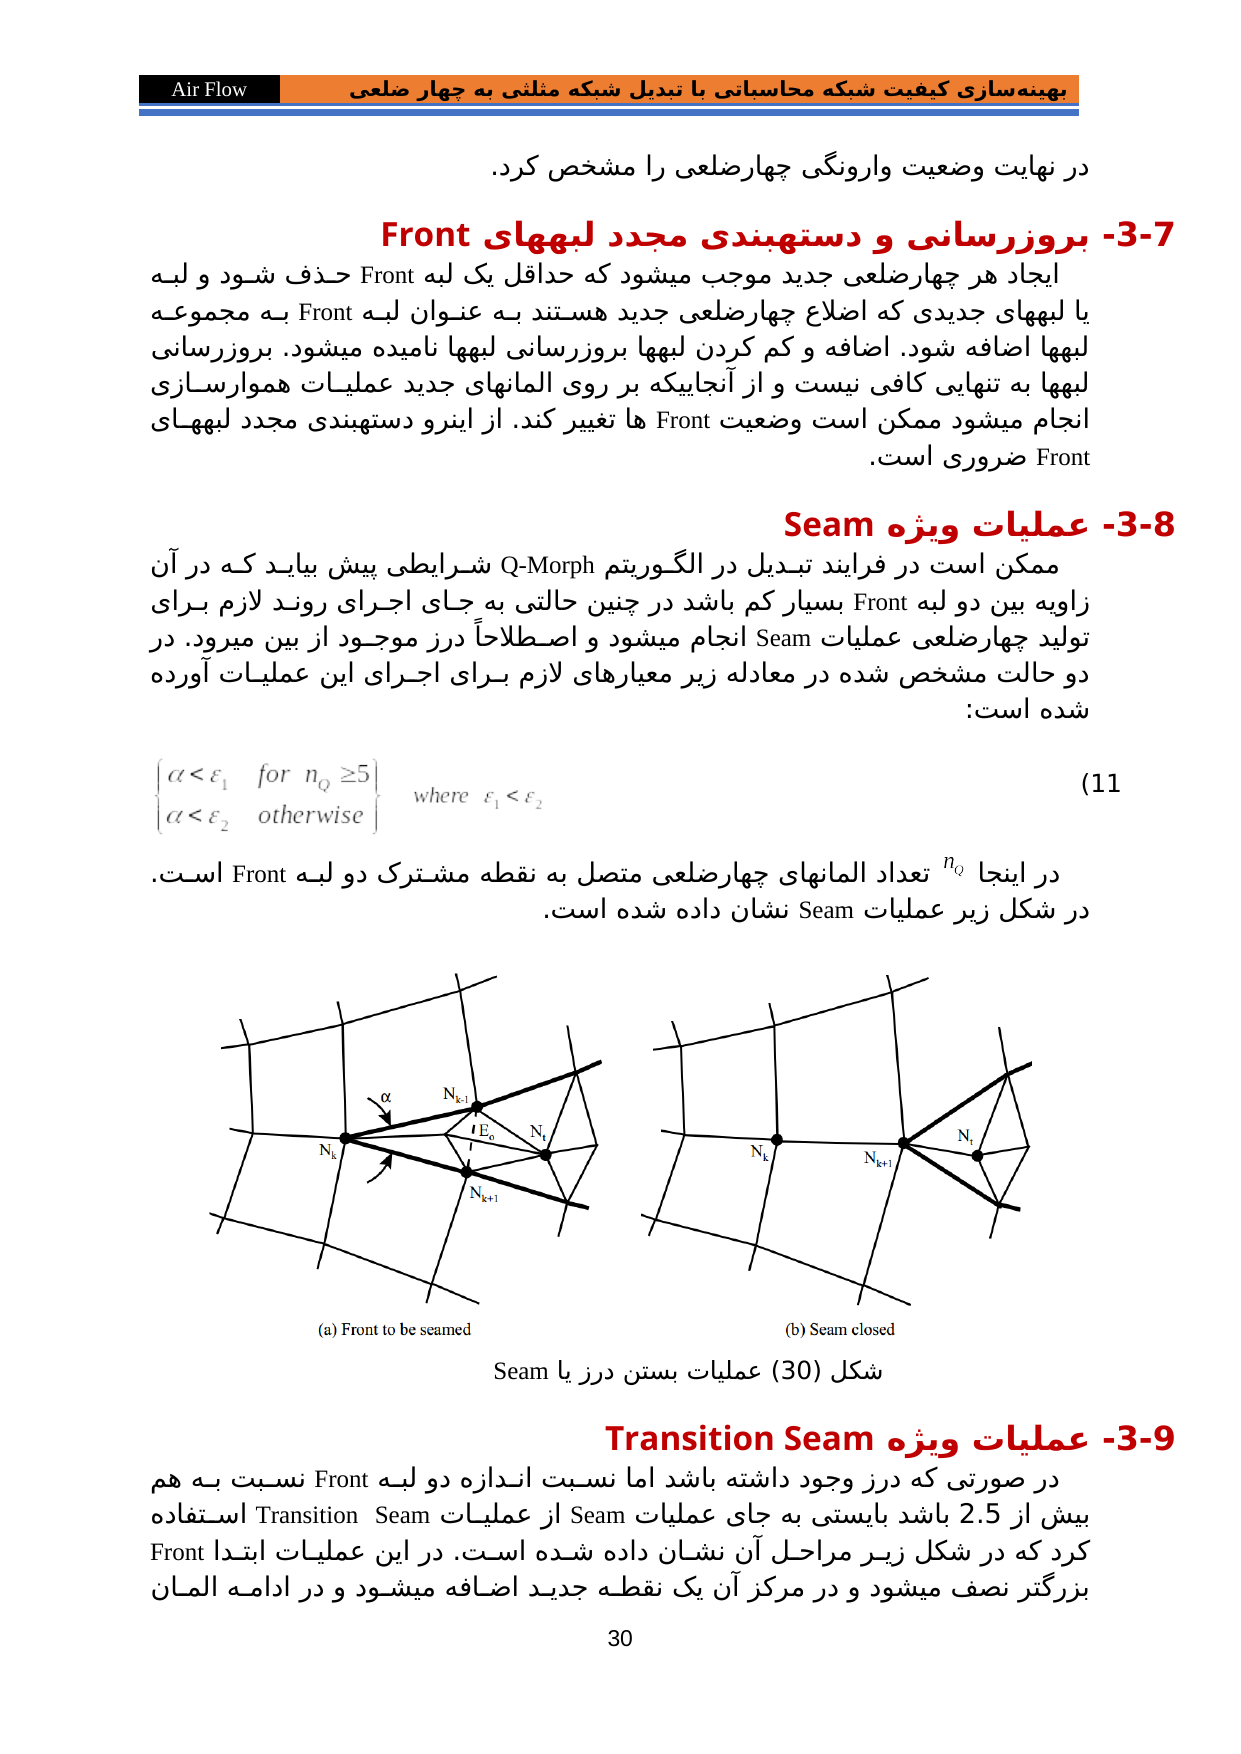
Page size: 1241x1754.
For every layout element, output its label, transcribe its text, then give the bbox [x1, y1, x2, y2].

picture [207, 955, 1033, 1350]
text ایجاد هر چهارضلعی جدید موجب می‏شود که حداقل یک لبه‏ Front حذف شود و لبه یا لبه‏های جدیدی که اضلاع چهارضلعی جدید هستند به عنوان لبه Front به مجموعه لبه‏ها اضافه شود. اضافه و کم کردن لبه‏ها بروزرسانی لبه‏ها نامیده می‏شود. بروزرسانی لبه‏ها به تنهایی کافی نیست و از آنجاییکه بر روی المان‏های جدید عملیات هموارسازی انجام می‏شود ممکن است وضعیت Front ها تغییر کند. از اینرو دسته‏بندی مجدد لبه‏های Front ضروری است. [150, 259, 1090, 472]
text عملیات بستن درز یا Seam [150, 1356, 1090, 1386]
text در اینجا تعداد المان‏های چهارضلعی متصل به نقطه مشترک دو لبه Front است. در شکل زیر عملیات Seam نشان داده شده است. [150, 844, 1090, 925]
table_header [1041, 755, 1101, 842]
table_header [139, 755, 1041, 842]
text ممکن است در فرایند تبدیل در الگوریتم Q-Morph شرایطی پیش بیاید که در آن زاویه بین دو لبه Front بسیار کم باشد در چنین حالتی به جای اجرای روند لازم برای تولید چهارضلعی عملیات Seam انجام می‏شود و اصطلاحاً درز موجود از بین می‏رود. در دو حالت مشخص شده در معادله زیر معیارهای لازم برای اجرای این عملیات آورده شده است: [150, 549, 1090, 725]
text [150, 150, 1090, 182]
subtitle عملیات ویژه Seam [150, 501, 1090, 547]
table_header [139, 955, 1101, 1354]
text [150, 1462, 1090, 1603]
subtitle عملیات ویژه Transition Seam [150, 1415, 1090, 1460]
subtitle بروزرسانی و دسته‏بندی مجدد لبه‏های Front [150, 211, 1090, 257]
